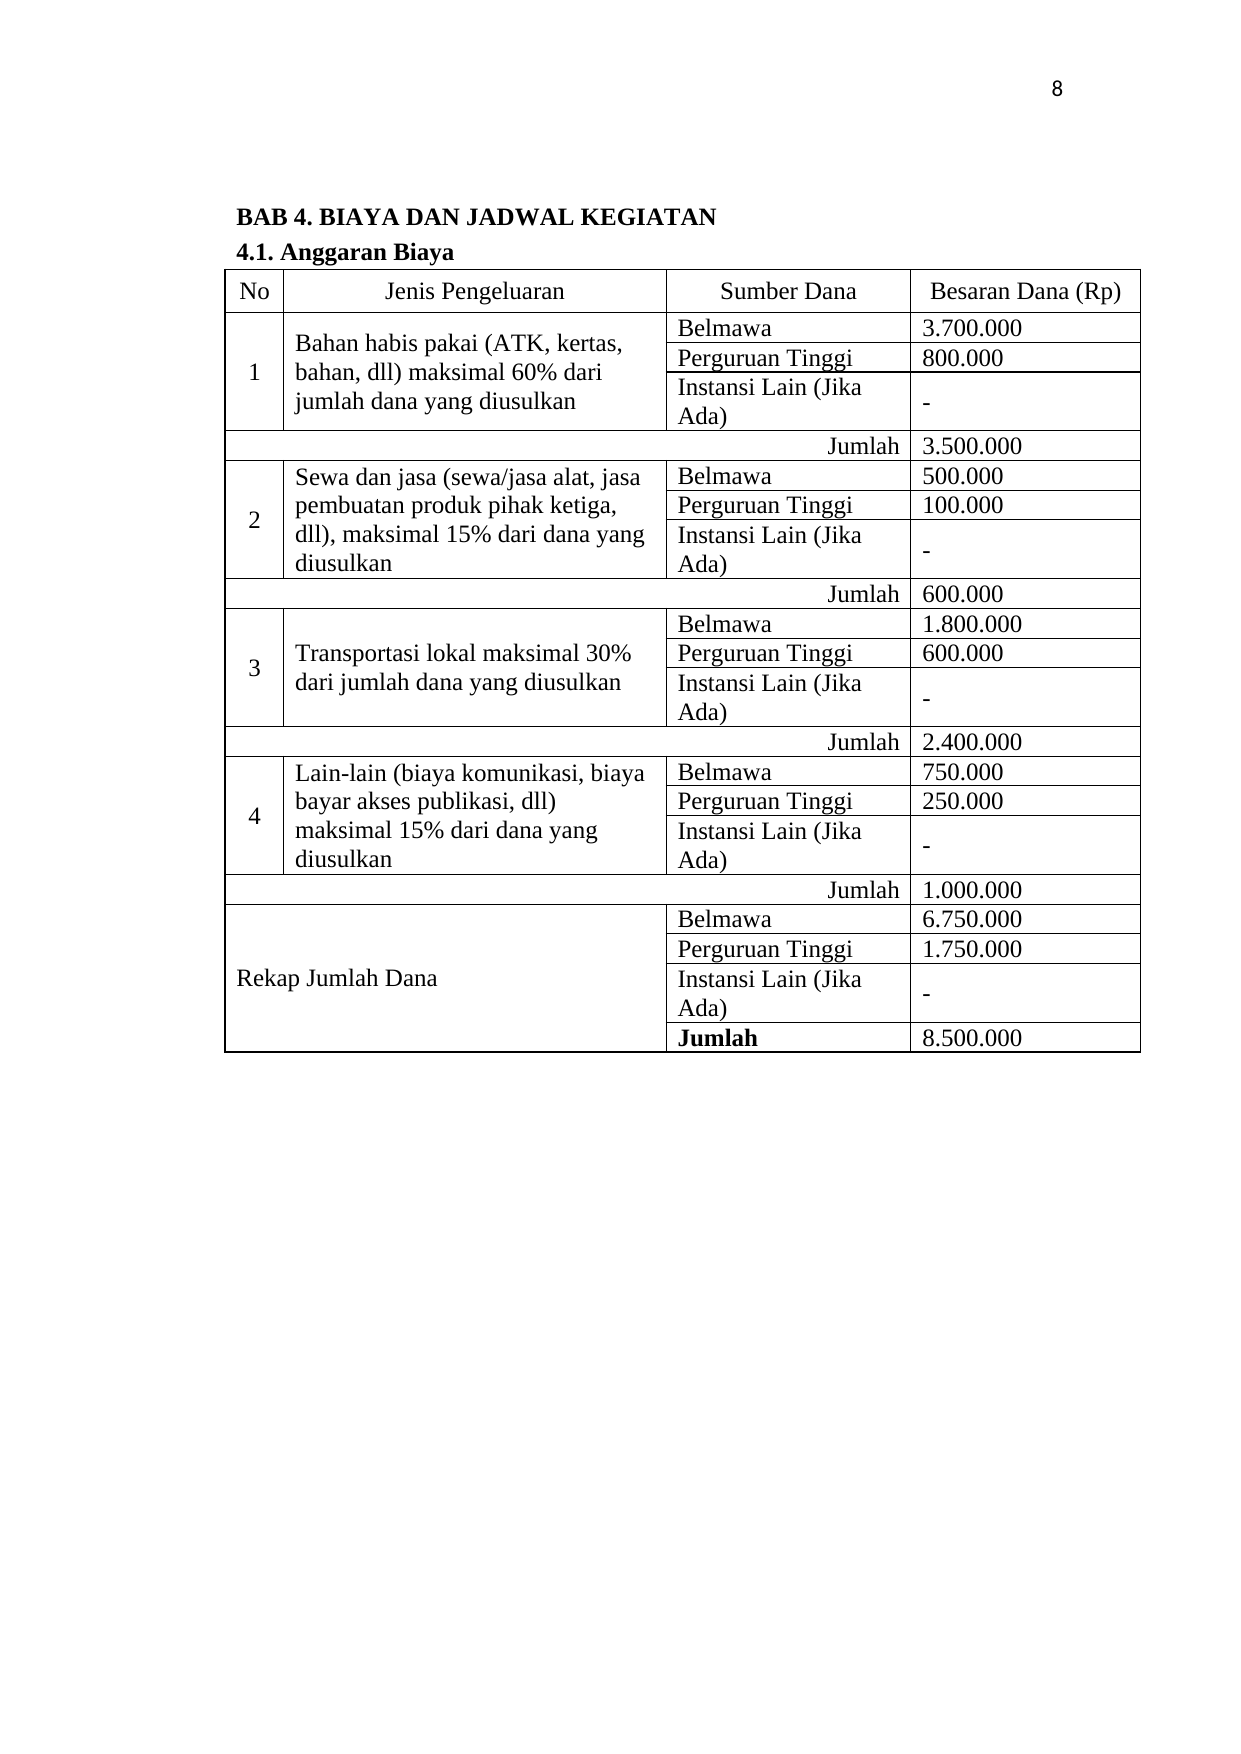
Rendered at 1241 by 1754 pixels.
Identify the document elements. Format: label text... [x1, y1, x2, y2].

table_cell 2.400.000 [911, 727, 1140, 756]
table_cell Lain-lain (biaya komunikasi, biaya bayar akses publikasi, dll) maksimal 15% dari dana yang diusulkan [284, 757, 666, 874]
table_cell Instansi Lain (Jika Ada) [667, 816, 910, 874]
table_cell 3 [226, 609, 283, 726]
table_header Besaran Dana (Rp) [911, 270, 1140, 312]
table_cell - [911, 373, 1140, 430]
table_cell 8.500.000 [911, 1023, 1140, 1051]
table_header Jenis Pengeluaran [284, 270, 666, 312]
table_cell Belmawa [667, 757, 910, 785]
table_cell 250.000 [911, 786, 1140, 815]
table_cell 3.700.000 [911, 313, 1140, 342]
table_cell 1 [226, 313, 283, 430]
table_cell Perguruan Tinggi [667, 639, 910, 667]
table_cell Perguruan Tinggi [667, 786, 910, 815]
table_cell 2 [226, 461, 283, 578]
table_cell Sewa dan jasa (sewa/jasa alat, jasa pembuatan produk pihak ketiga, dll), maksimal 15% dari dana yang diusulkan [284, 461, 666, 578]
table_cell Belmawa [667, 461, 910, 489]
table_cell 600.000 [911, 579, 1140, 608]
table_cell Perguruan Tinggi [667, 934, 910, 963]
table_cell Jumlah [226, 431, 910, 460]
table_cell 6.750.000 [911, 905, 1140, 933]
table_cell Perguruan Tinggi [667, 343, 910, 371]
table_cell 1.750.000 [911, 934, 1140, 963]
table_cell Instansi Lain (Jika Ada) [667, 373, 910, 430]
table_cell Belmawa [667, 609, 910, 637]
table_cell Belmawa [667, 905, 910, 933]
table_cell Belmawa [667, 313, 910, 342]
table_cell Rekap Jumlah Dana [226, 905, 666, 1051]
table_cell 750.000 [911, 757, 1140, 785]
table_cell 1.800.000 [911, 609, 1140, 637]
table_cell 100.000 [911, 491, 1140, 519]
table_cell Jumlah [226, 875, 910, 903]
table_cell Bahan habis pakai (ATK, kertas, bahan, dll) maksimal 60% dari jumlah dana yang diusulkan [284, 313, 666, 430]
table_header No [226, 270, 283, 312]
table_cell 4 [226, 757, 283, 874]
table_cell 3.500.000 [911, 431, 1140, 460]
table_cell - [911, 520, 1140, 578]
table_header Sumber Dana [667, 270, 910, 312]
table_cell Perguruan Tinggi [667, 491, 910, 519]
subtitle 4.1. Anggaran Biaya [236, 237, 1063, 266]
table_cell 600.000 [911, 639, 1140, 667]
table_cell Instansi Lain (Jika Ada) [667, 964, 910, 1022]
table_cell - [911, 964, 1140, 1022]
table_cell - [911, 816, 1140, 874]
table_cell Jumlah [667, 1023, 910, 1051]
table_cell 1.000.000 [911, 875, 1140, 903]
table_cell - [911, 668, 1140, 726]
table_cell 500.000 [911, 461, 1140, 489]
subtitle BAB 4. BIAYA DAN JADWAL KEGIATAN [236, 202, 1063, 231]
table_cell Jumlah [226, 727, 910, 756]
table_cell Transportasi lokal maksimal 30% dari jumlah dana yang diusulkan [284, 609, 666, 726]
table_cell Jumlah [226, 579, 910, 608]
table_cell Instansi Lain (Jika Ada) [667, 668, 910, 726]
table_cell Instansi Lain (Jika Ada) [667, 520, 910, 578]
table_cell 800.000 [911, 343, 1140, 371]
